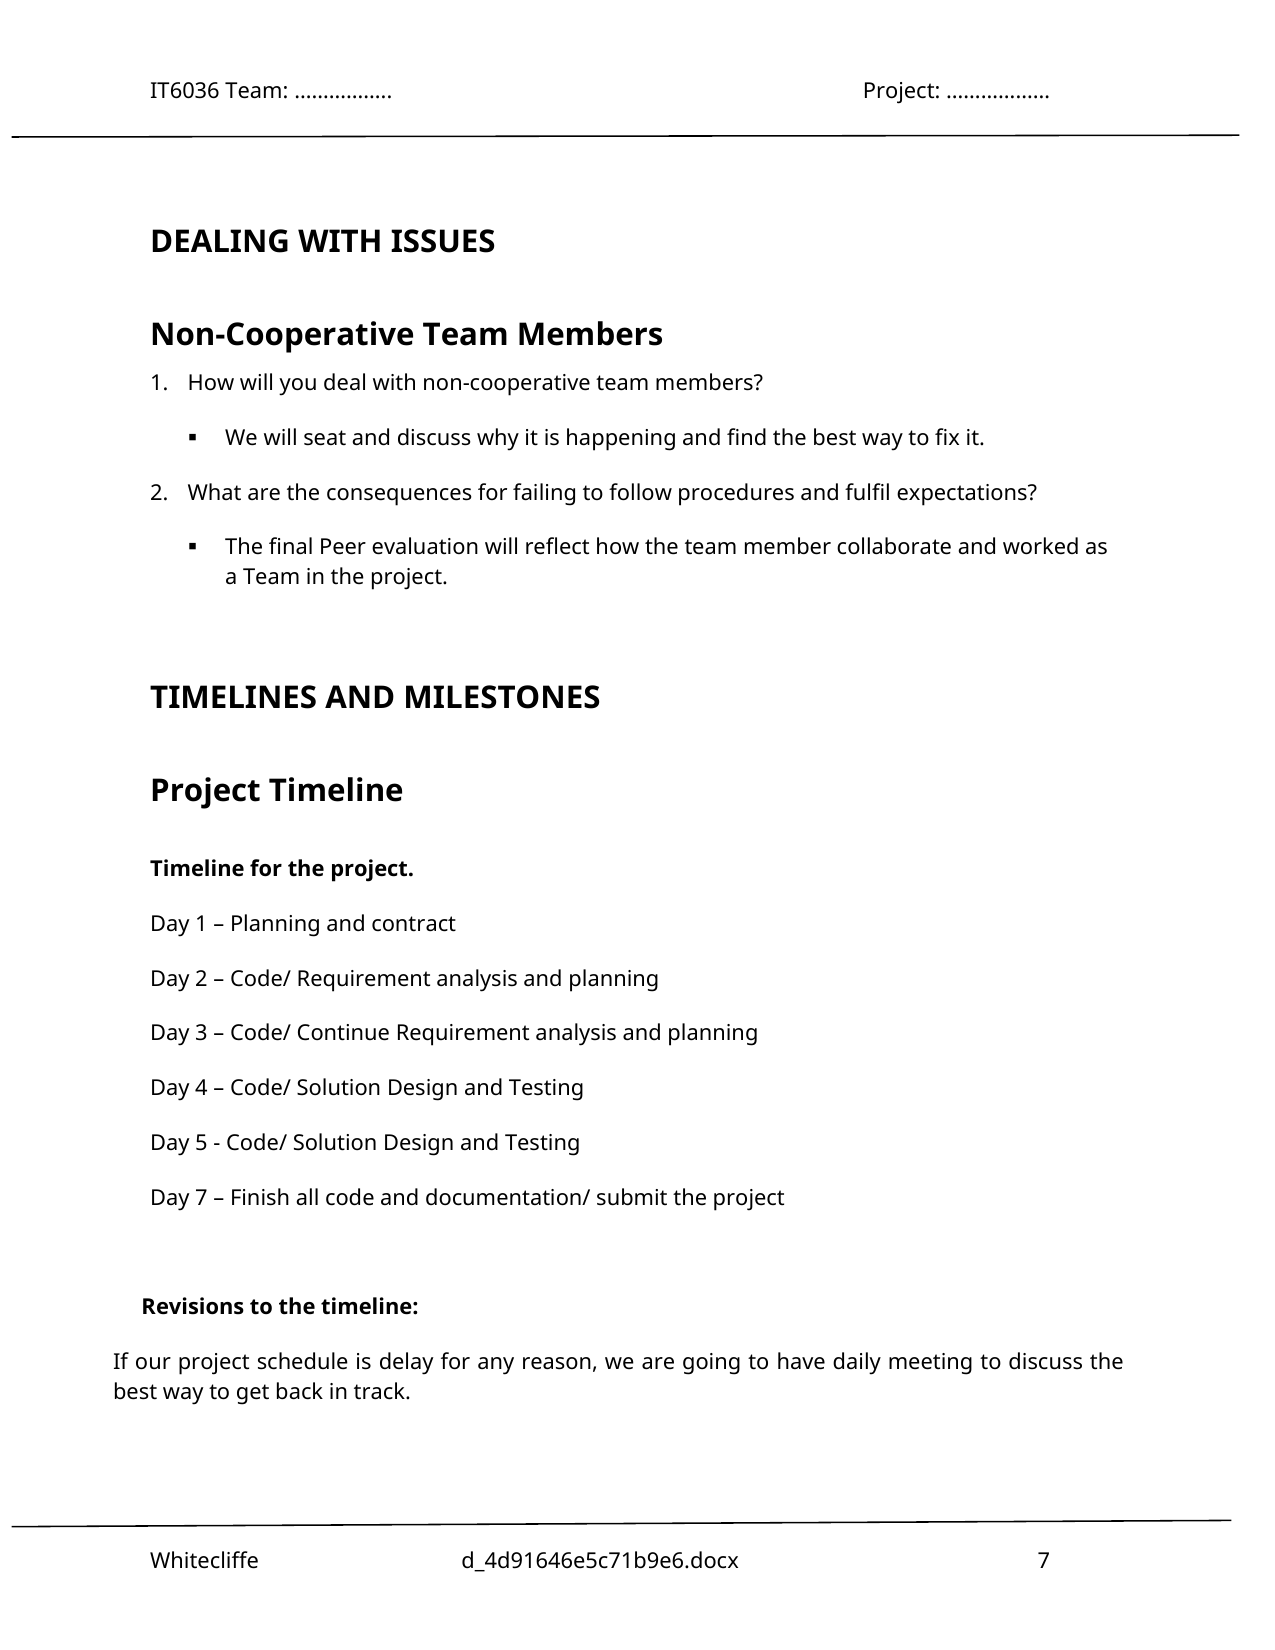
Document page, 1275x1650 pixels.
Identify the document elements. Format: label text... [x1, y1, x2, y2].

subtitle Non-Cooperative Team Members [150, 312, 1125, 354]
text Day 5 - Code/ Solution Design and Testing [150, 1127, 1125, 1157]
subtitle Dealing with Issues [150, 219, 1125, 262]
text Timeline for the project. [150, 853, 1125, 883]
list What are the consequences for failing to follow procedures and fulfil expectations? [150, 476, 1125, 506]
list The final Peer evaluation will reflect how the team member collaborate and worked as a Team in the project. [187, 531, 1125, 591]
text If our project schedule is delay for any reason, we are going to have daily meeting to discuss the best way to get back in track. [113, 1346, 1125, 1406]
list We will seat and discuss why it is happening and find the best way to fix it. [187, 422, 1125, 451]
text Revisions to the timeline: [113, 1291, 1125, 1321]
text Day 1 – Planning and contract [150, 908, 1125, 937]
list How will you deal with non-cooperative team members? [150, 367, 1125, 397]
subtitle Project Timeline [150, 768, 1125, 811]
text Day 2 – Code/ Requirement analysis and planning [150, 962, 1125, 992]
subtitle Timelines and Milestones [150, 675, 1125, 718]
text Day 4 – Code/ Solution Design and Testing [150, 1072, 1125, 1102]
text Day 3 – Code/ Continue Requirement analysis and planning [150, 1017, 1125, 1047]
text Day 7 – Finish all code and documentation/ submit the project [150, 1182, 1125, 1211]
